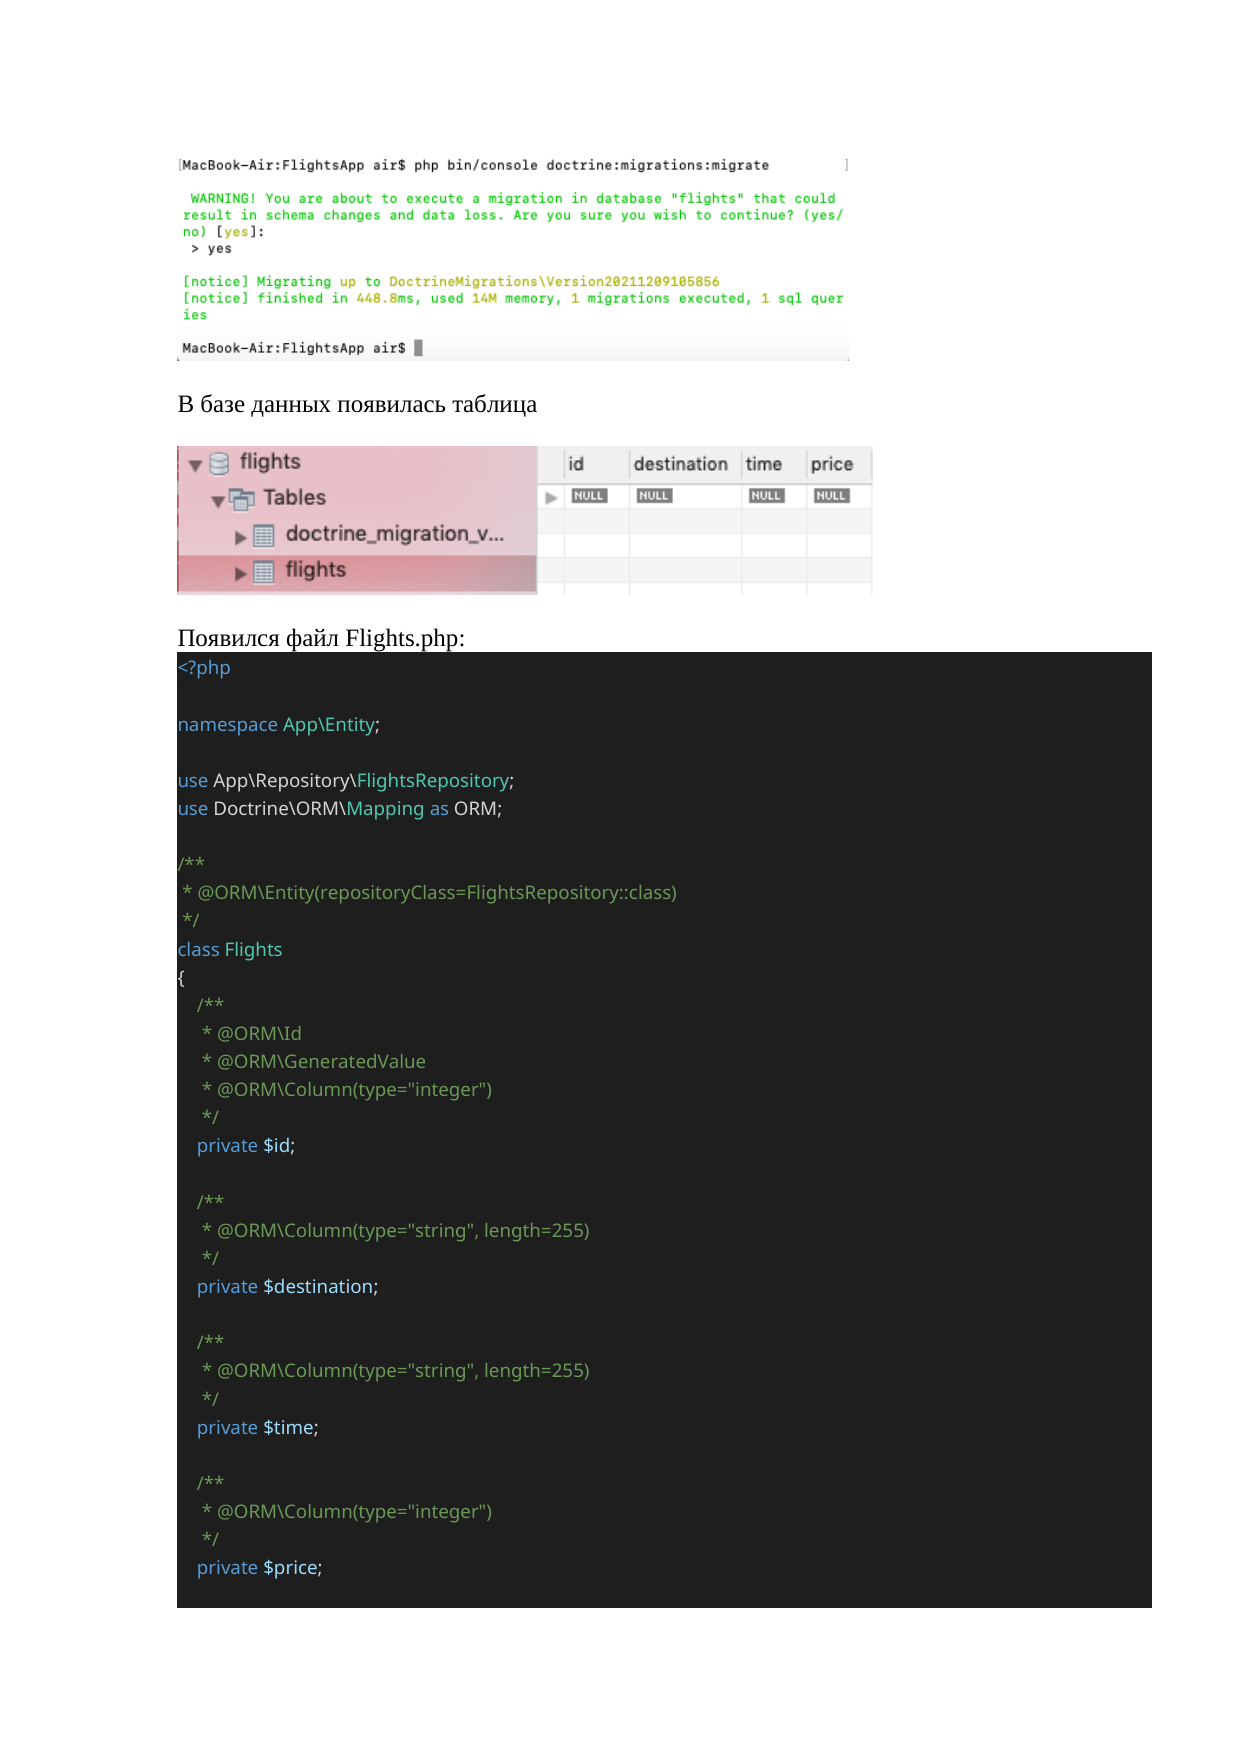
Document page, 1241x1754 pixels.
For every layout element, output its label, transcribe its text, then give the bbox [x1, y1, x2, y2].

text В базе данных появилась таблица [177, 389, 1152, 418]
text */ [177, 1102, 1152, 1130]
text private $id; [177, 1130, 1152, 1158]
text /** [177, 1186, 1152, 1214]
text Появился файл Flights.php: [177, 623, 1152, 652]
text private $time; [177, 1411, 1152, 1439]
text * @ORM\Column(type="integer") [177, 1496, 1152, 1524]
text * @ORM\Column(type="string", length=255) [177, 1355, 1152, 1383]
text /** [177, 1327, 1152, 1355]
text { [177, 961, 1152, 989]
text /** [177, 1468, 1152, 1496]
text /** [177, 849, 1152, 877]
text */ [177, 1383, 1152, 1411]
text <?php [177, 652, 1152, 680]
text use App\Repository\FlightsRepository; [177, 764, 1152, 793]
text */ [177, 905, 1152, 933]
picture [177, 446, 873, 595]
text class Flights [177, 933, 1152, 961]
text * @ORM\GeneratedValue [177, 1046, 1152, 1074]
text */ [177, 1243, 1152, 1271]
picture [177, 146, 850, 361]
text * @ORM\Column(type="integer") [177, 1074, 1152, 1102]
text private $destination; [177, 1271, 1152, 1299]
text * @ORM\Entity(repositoryClass=FlightsRepository::class) [177, 877, 1152, 905]
text namespace App\Entity; [177, 708, 1152, 736]
text * @ORM\Id [177, 1018, 1152, 1046]
text private $price; [177, 1552, 1152, 1580]
text * @ORM\Column(type="string", length=255) [177, 1214, 1152, 1243]
text */ [177, 1524, 1152, 1552]
text /** [177, 989, 1152, 1018]
text use Doctrine\ORM\Mapping as ORM; [177, 793, 1152, 821]
